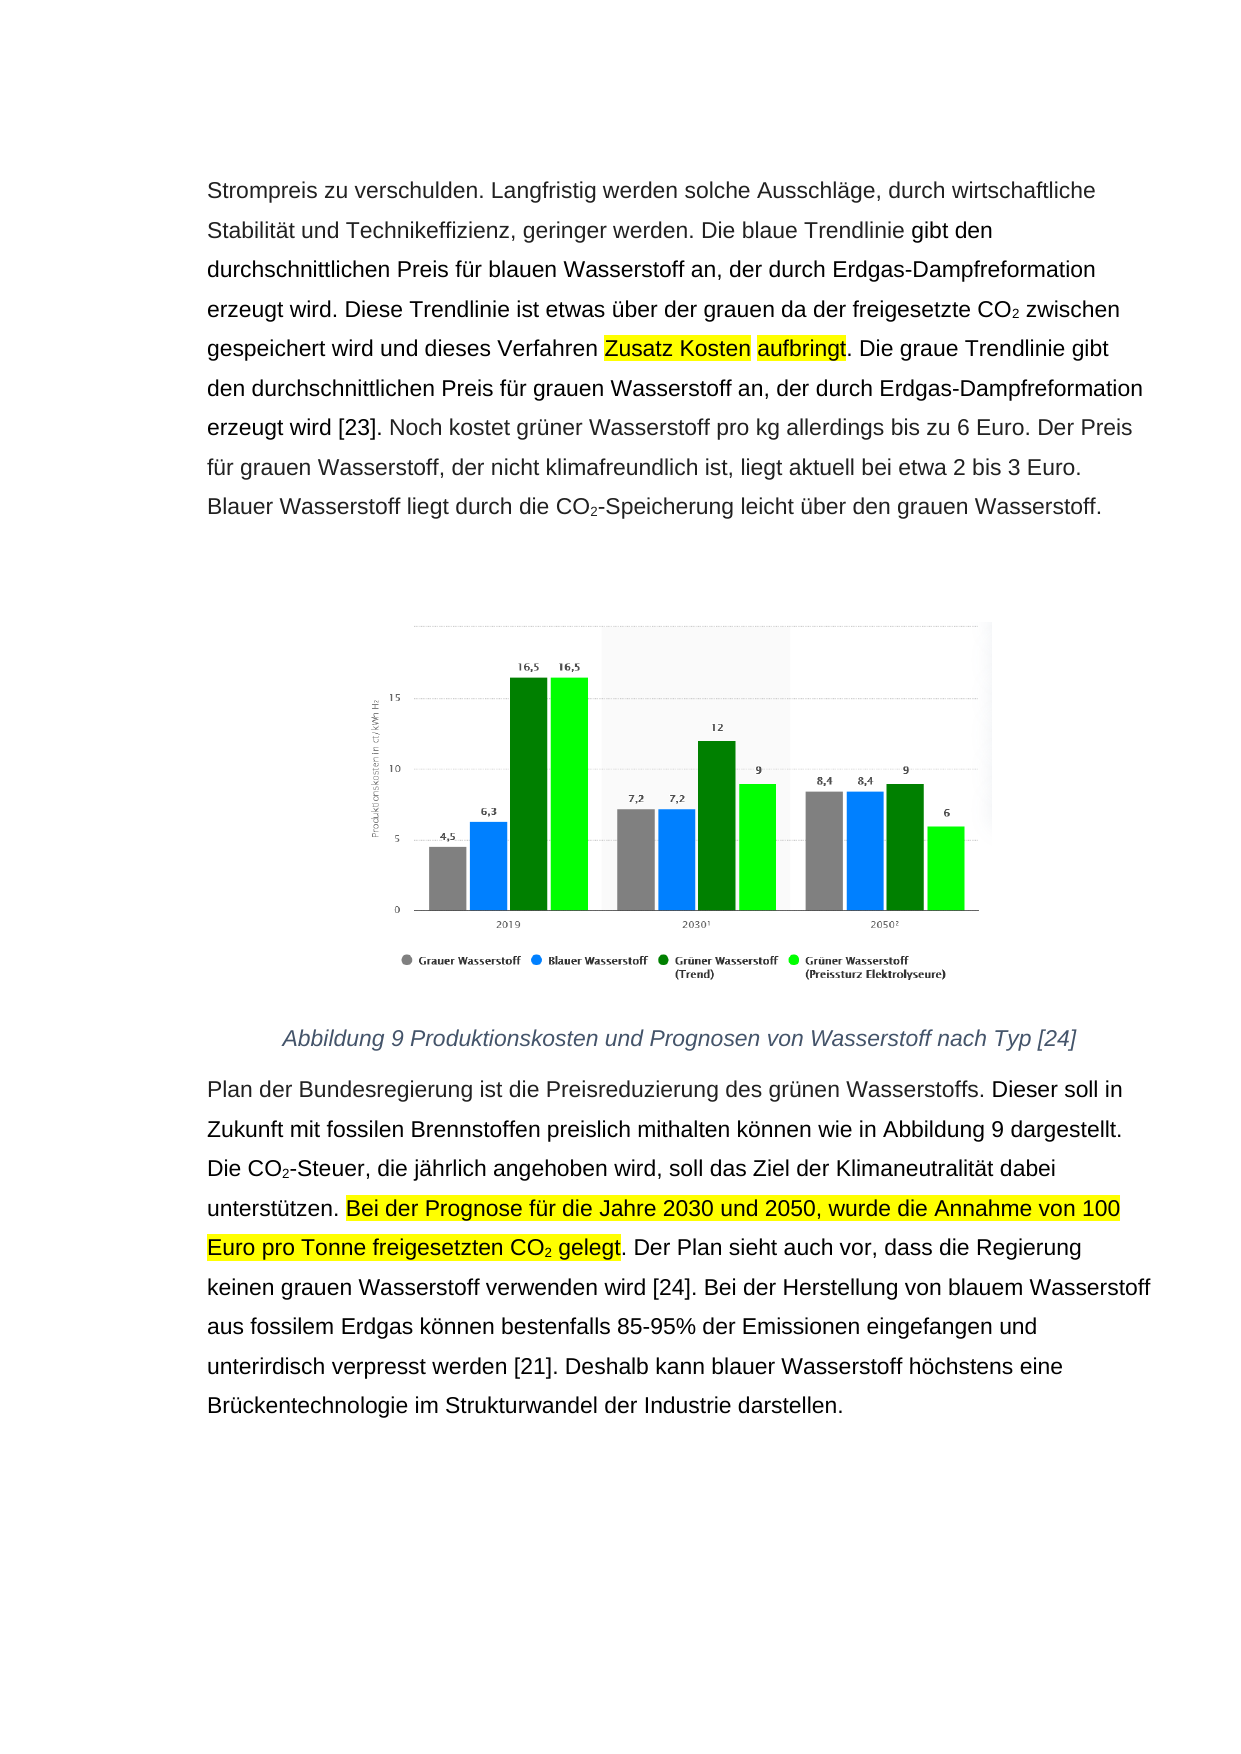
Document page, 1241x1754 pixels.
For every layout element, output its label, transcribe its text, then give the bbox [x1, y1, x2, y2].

picture [366, 622, 992, 987]
text Plan der Bundesregierung ist die Preisreduzierung des grünen Wasserstoffs. Dieser soll in Zukunft mit fossilen Brennstoffen preislich mithalten können wie in Abbildung 9 dargestellt. Die CO2-Steuer, die jährlich angehoben wird, soll das Ziel der Klimaneutralität dabei unterstützen. Bei der Prognose für die Jahre 2030 und 2050, wurde die Annahme von 100 Euro pro Tonne freigesetzten CO2 gelegt. Der Plan sieht auch vor, dass die Regierung keinen grauen Wasserstoff verwenden wird. Bei der Herstellung von blauem Wasserstoff aus fossilem Erdgas können bestenfalls 85-95% der Emissionen eingefangen und unterirdisch verpresst werden. Deshalb kann blauer Wasserstoff höchstens eine Brückentechnologie im Strukturwandel der Industrie darstellen. [207, 1076, 1152, 1419]
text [207, 177, 1152, 519]
text Abbildung 9 Produktionskosten und Prognosen von Wasserstoff nach Typ [207, 1025, 1152, 1051]
